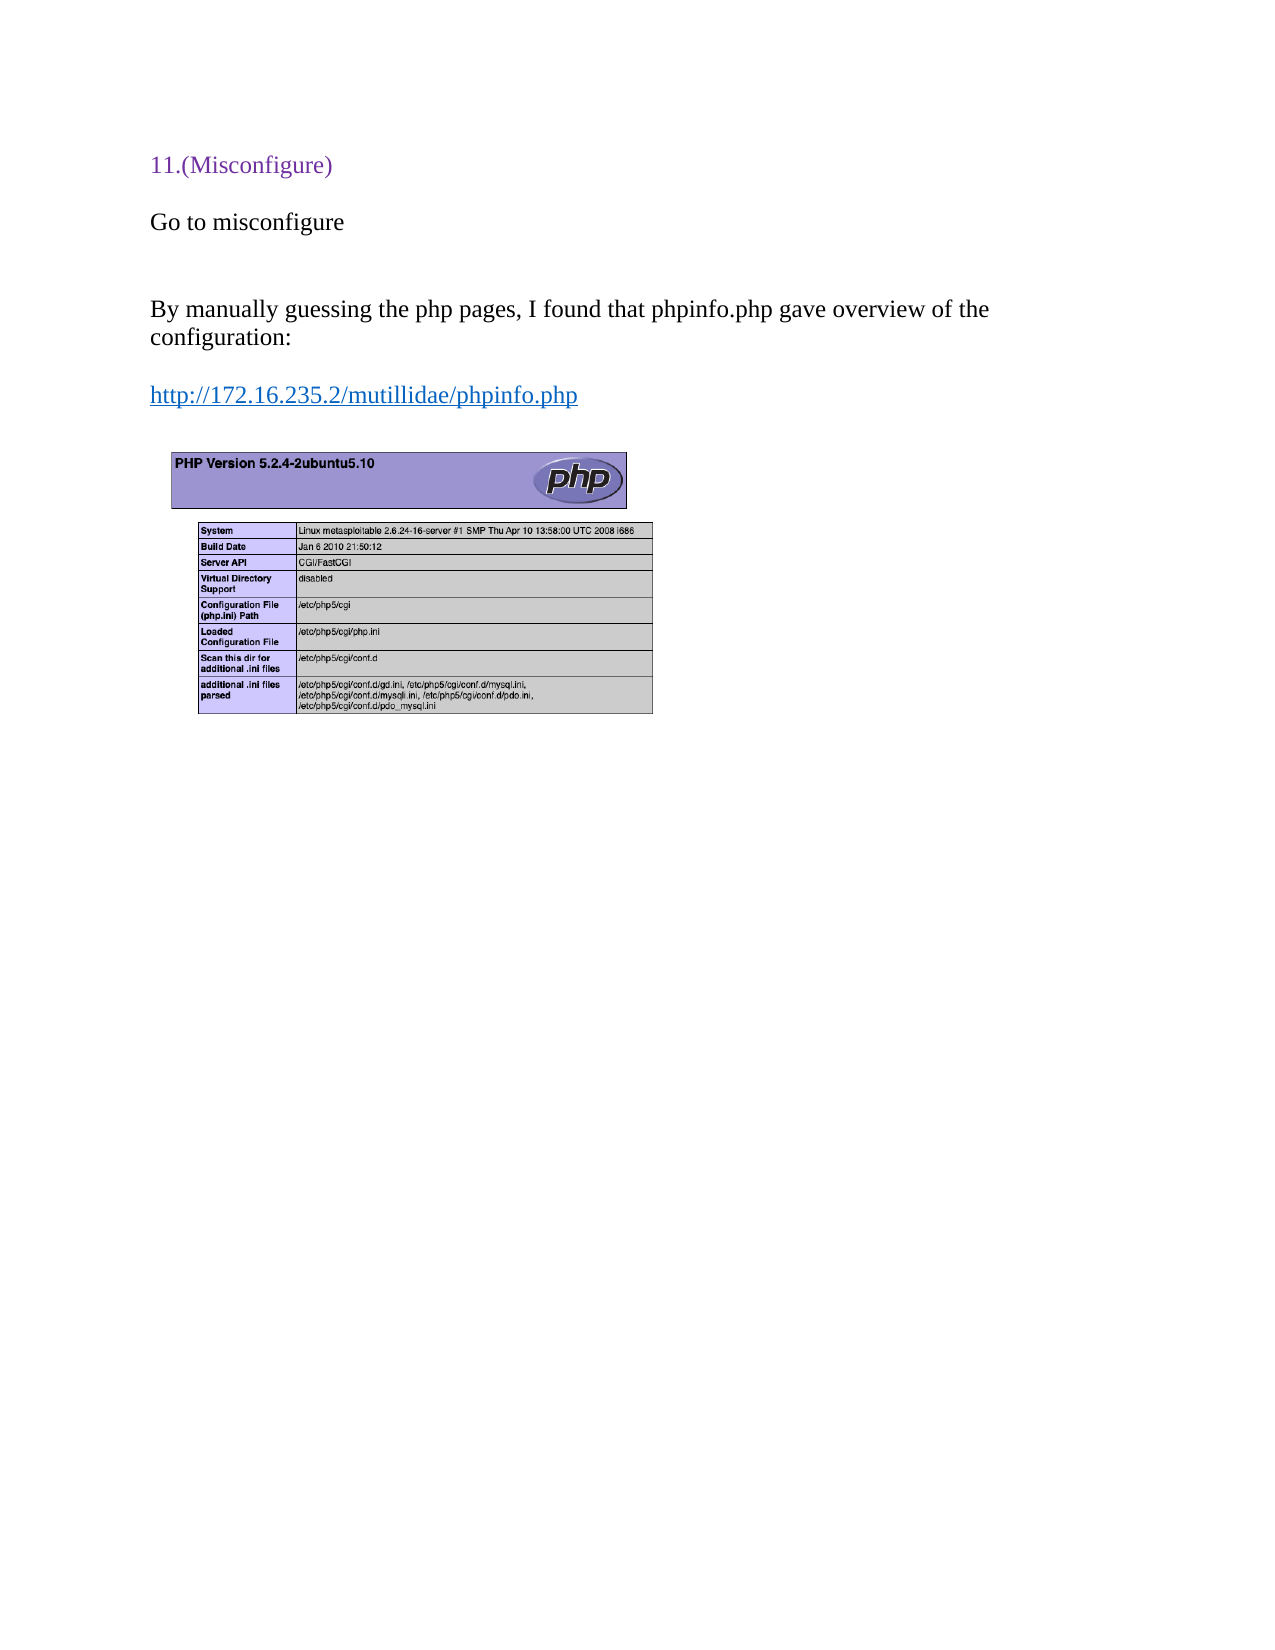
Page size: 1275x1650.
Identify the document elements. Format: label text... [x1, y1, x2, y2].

text http://172.16.235.2/mutillidae/phpinfo.php [150, 380, 1125, 409]
picture [150, 437, 734, 714]
text Go to misconfigure [150, 207, 1125, 236]
text By manually guessing the php pages, I found that phpinfo.php gave overview of the configuration: [150, 294, 1125, 351]
text 11.(Misconfigure) [150, 150, 1125, 179]
